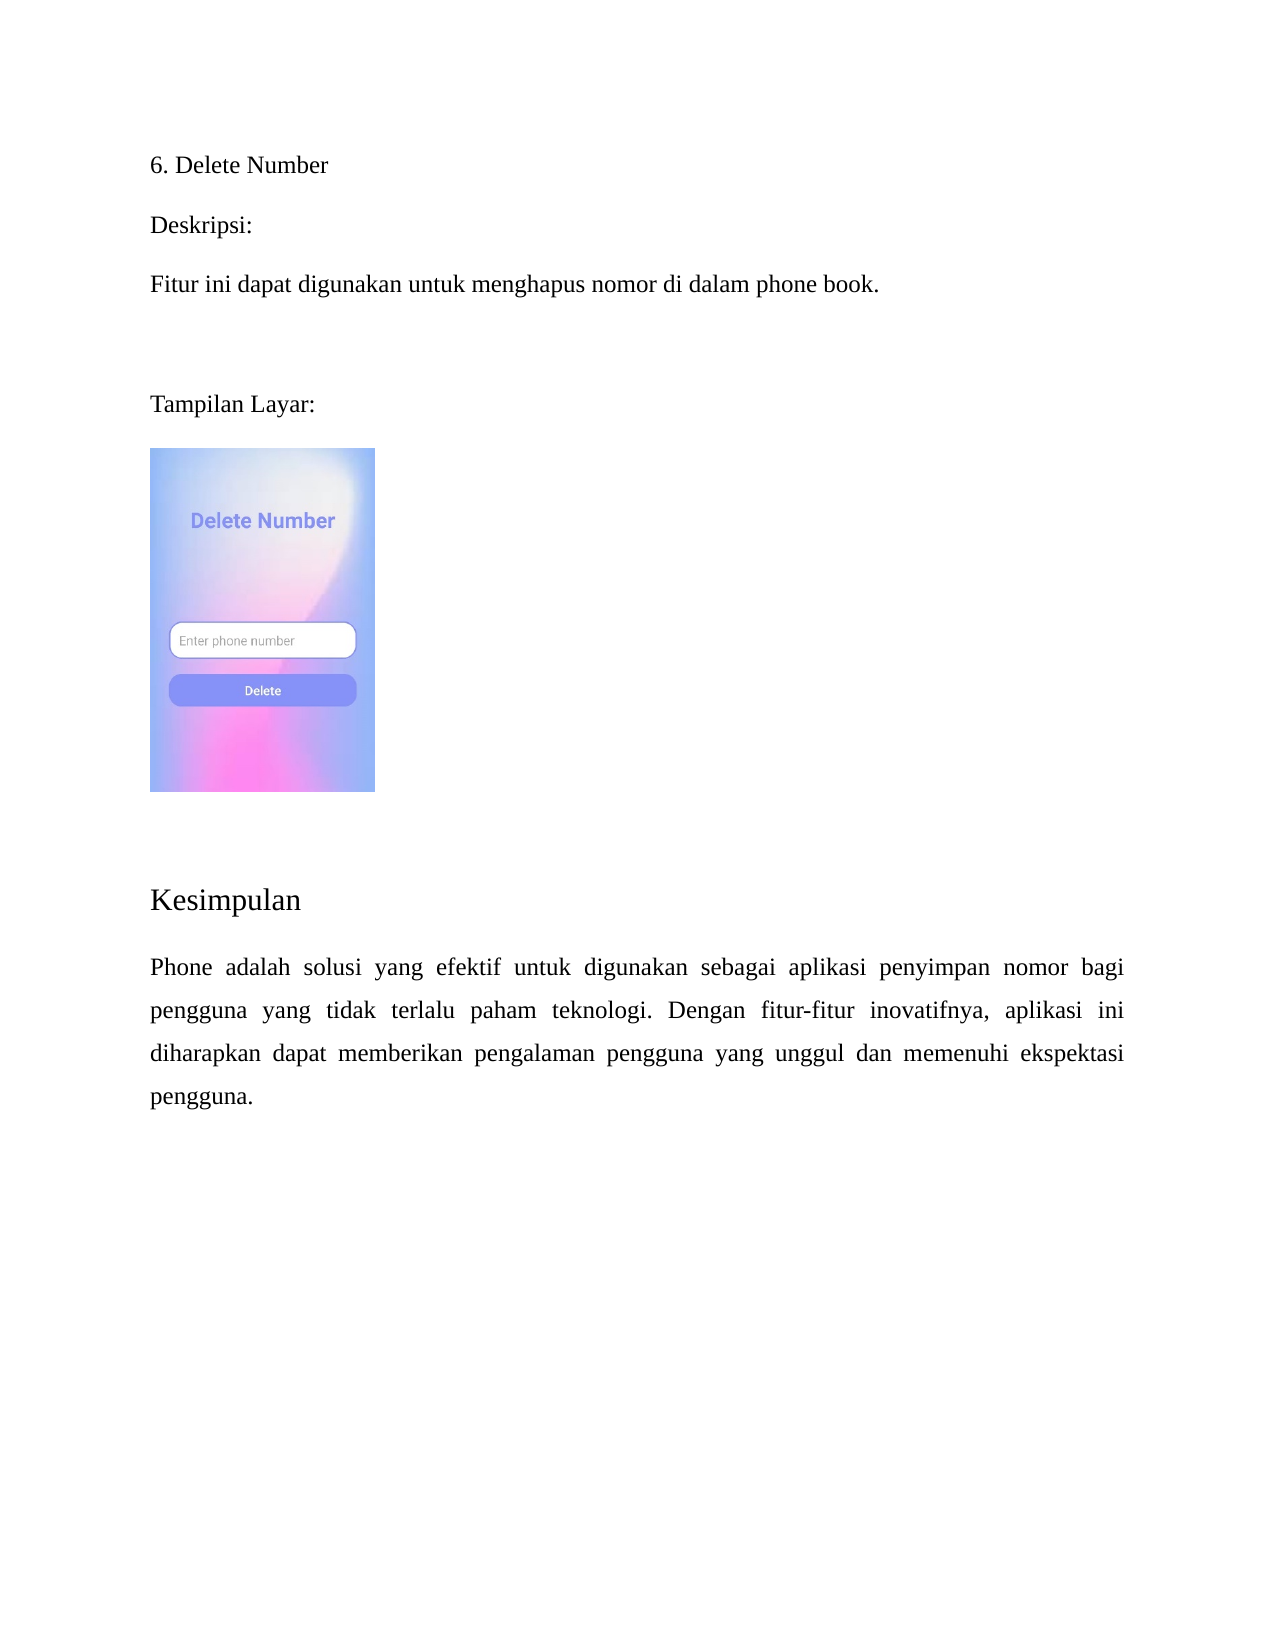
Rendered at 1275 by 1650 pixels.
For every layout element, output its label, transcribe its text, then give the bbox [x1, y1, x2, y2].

text 6. Delete Number [150, 150, 1125, 179]
picture [150, 448, 375, 792]
text Tampilan Layar: [150, 389, 1125, 418]
text Deskripsi: [150, 210, 1125, 238]
text Kesimpulan [150, 881, 1125, 917]
text Fitur ini dapat digunakan untuk menghapus nomor di dalam phone book. [150, 269, 1125, 298]
text Phone adalah solusi yang efektif untuk digunakan sebagai aplikasi penyimpan nomor bagi pengguna yang tidak terlalu paham teknologi. Dengan fitur-fitur inovatifnya, aplikasi ini diharapkan dapat memberikan pengalaman pengguna yang unggul dan memenuhi ekspektasi pengguna. [150, 952, 1125, 1110]
